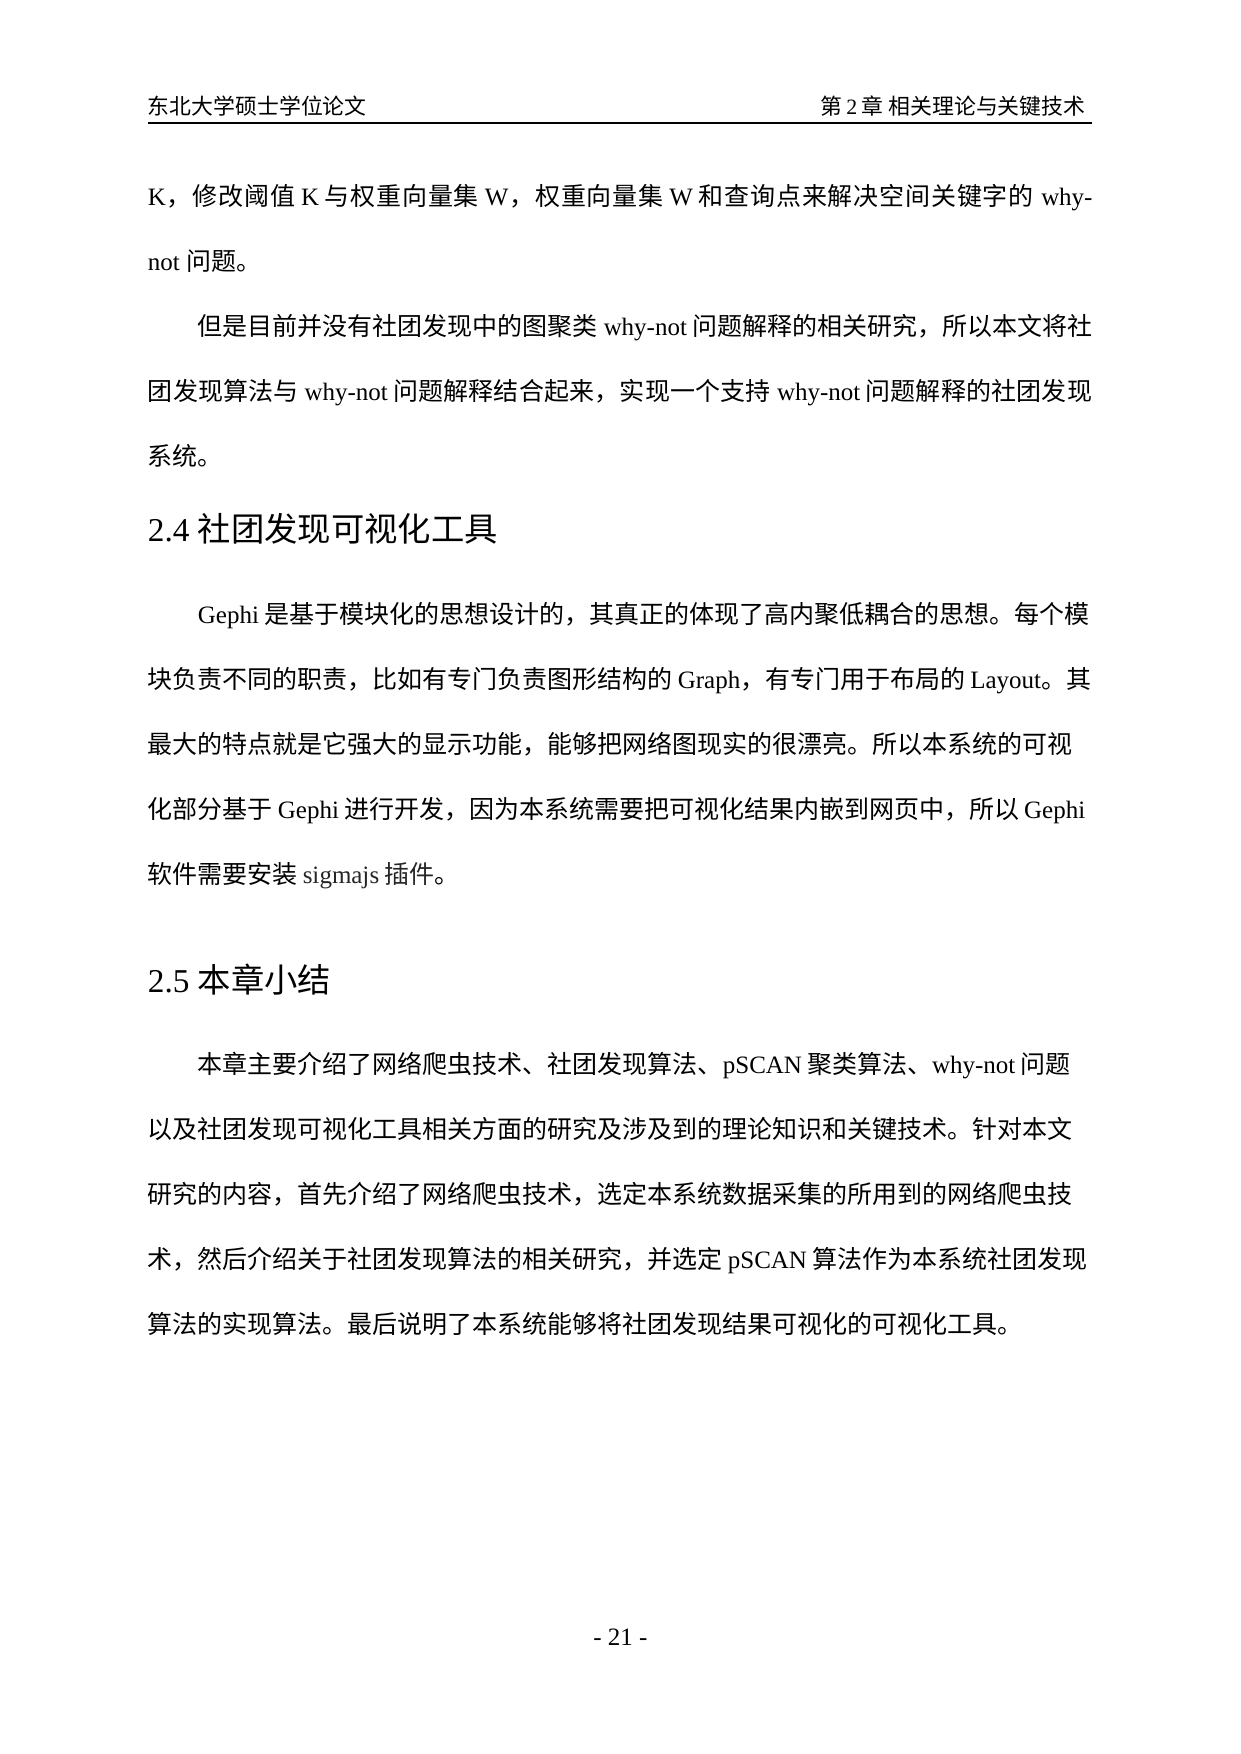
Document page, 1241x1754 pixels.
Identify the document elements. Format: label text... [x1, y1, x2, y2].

subtitle 2.5 本章小结 [148, 953, 1092, 1002]
text 本章主要介绍了网络爬虫技术、社团发现算法、pSCAN聚类算法、why-not问题以及社团发现可视化工具相关方面的研究及涉及到的理论知识和关键技术。针对本文研究的内容，首先介绍了网络爬虫技术，选定本系统数据采集的所用到的网络爬虫技术，然后介绍关于社团发现算法的相关研究，并选定pSCAN算法作为本系统社团发现算法的实现算法。最后说明了本系统能够将社团发现结果可视化的可视化工具。 [148, 1030, 1092, 1355]
text Gephi是基于模块化的思想设计的，其真正的体现了高内聚低耦合的思想。每个模块负责不同的职责，比如有专门负责图形结构的Graph，有专门用于布局的Layout。其最大的特点就是它强大的显示功能，能够把网络图现实的很漂亮。所以本系统的可视化部分基于Gephi进行开发，因为本系统需要把可视化结果内嵌到网页中，所以Gephi软件需要安装sigmajs插件。 [148, 580, 1092, 905]
subtitle 2.4 社团发现可视化工具 [148, 503, 1092, 551]
text 但是目前并没有社团发现中的图聚类why-not问题解释的相关研究，所以本文将社团发现算法与why-not问题解释结合起来，实现一个支持why-not问题解释的社团发现系统。 [148, 292, 1092, 487]
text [148, 162, 1092, 292]
